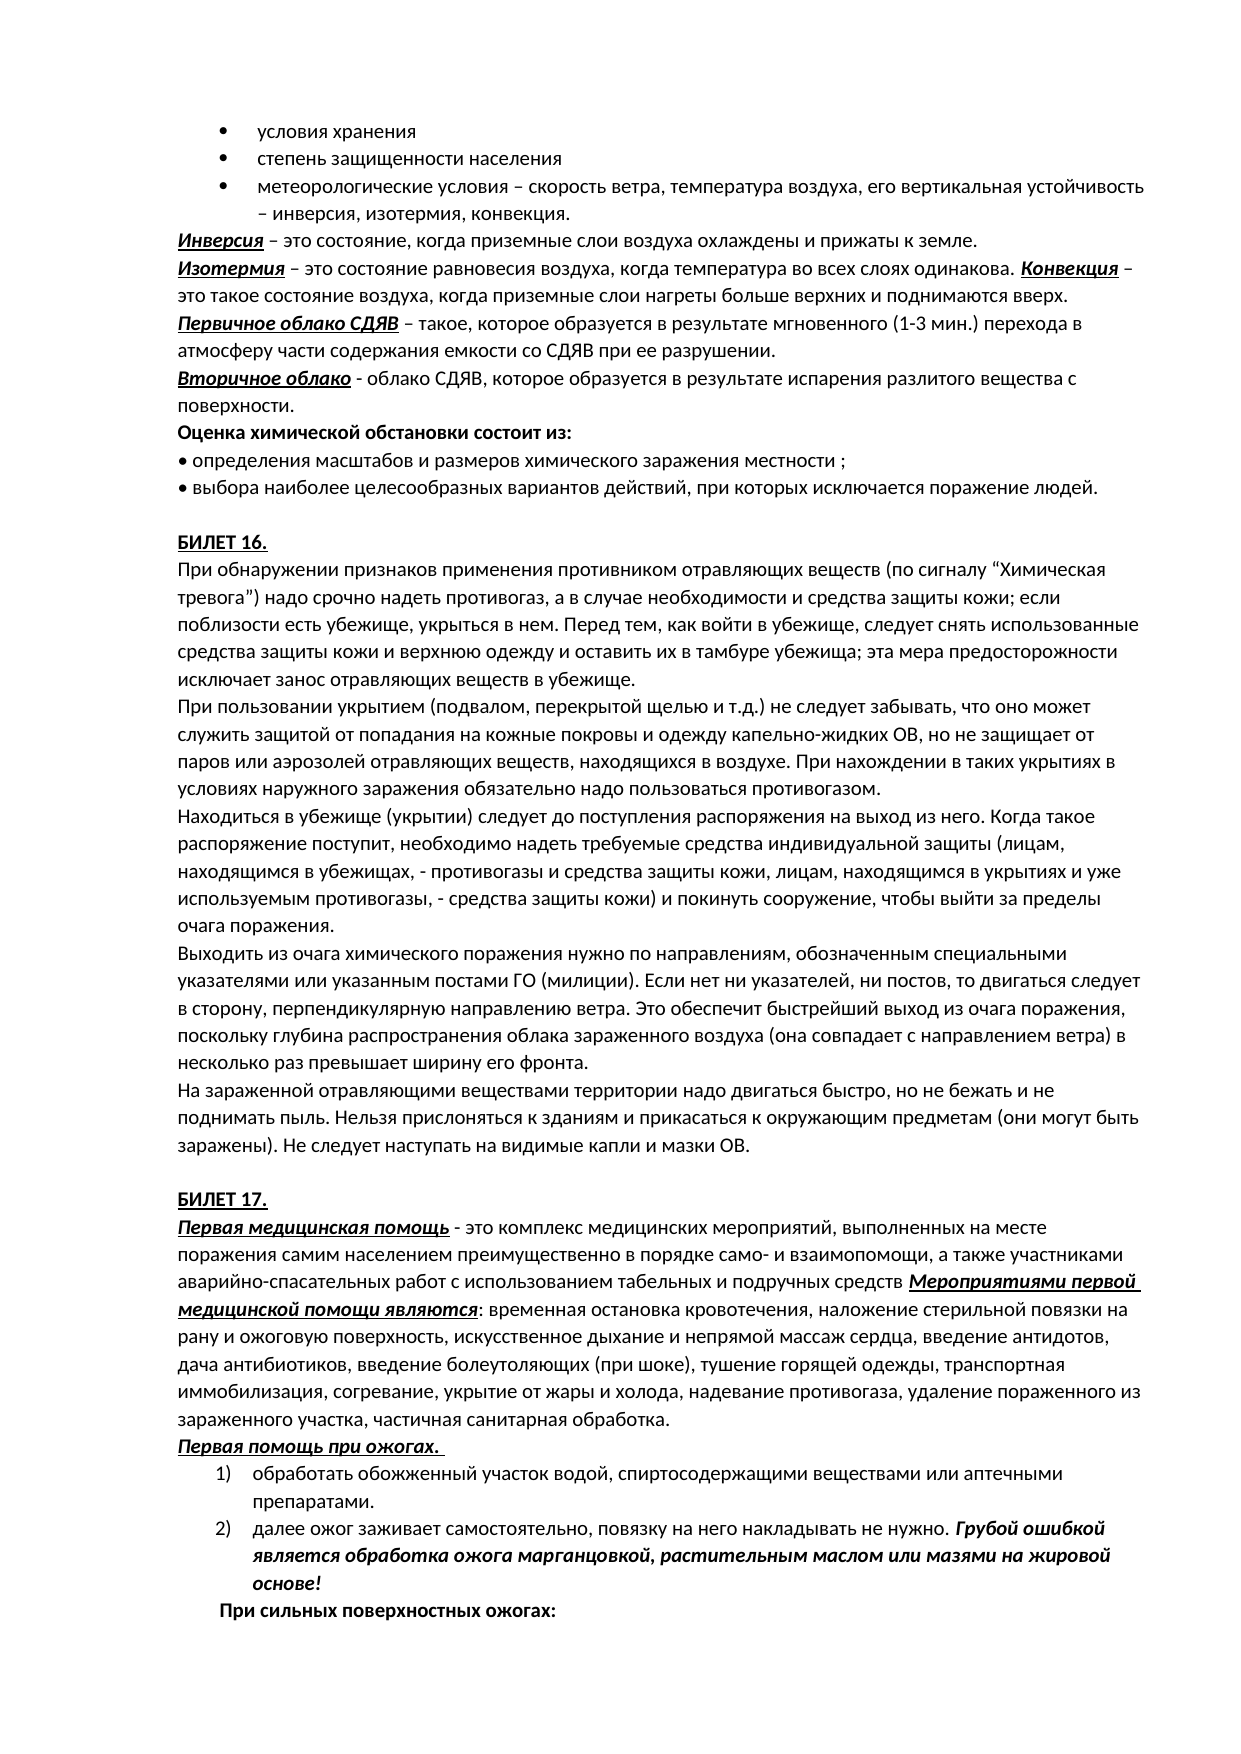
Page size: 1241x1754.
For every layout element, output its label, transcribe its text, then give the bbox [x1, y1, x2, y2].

text Первая медицинская помощь - это комплекс медицинских мероприятий, выполненных на месте поражения самим населением преимущественно в порядке само- и взаимопомощи, а также участниками аварийно-спасательных работ с использованием табельных и подручных средств Мероприятиями первой медицинской помощи являются: временная остановка кровотечения, наложение стерильной повязки на рану и ожоговую поверхность, искусственное дыхание и непрямой массаж сердца, введение антидотов, дача антибиотиков, введение болеутоляющих (при шоке), тушение горящей одежды, транспортная иммобилизация, согревание, укрытие от жары и холода, надевание противогаза, удаление пораженного из зараженного участка, частичная санитарная обработка. [177, 1214, 1152, 1431]
text Первая помощь при ожогах. [177, 1433, 1152, 1458]
text При пользовании укрытием (подвалом, перекрытой щелью и т.д.) не следует забывать, что оно может служить защитой от попадания на кожные покровы и одежду капельно-жидких ОВ, но не защищает от паров или аэрозолей отравляющих веществ, находящихся в воздухе. При нахождении в таких укрытиях в условиях наружного заражения обязательно надо пользоваться противогазом. [177, 693, 1152, 801]
list условия хранения [219, 118, 1152, 143]
text Выходить из очага химического поражения нужно по направлениям, обозначенным специальными указателями или указанным постами ГО (милиции). Если нет ни указателей, ни постов, то двигаться следует в сторону, перпендикулярную направлению ветра. Это обеспечит быстрейший выход из очага поражения, поскольку глубина распространения облака зараженного воздуха (она совпадает с направлением ветра) в несколько раз превышает ширину его фронта. [177, 940, 1152, 1075]
text БИЛЕТ 17. [177, 1187, 1152, 1212]
list степень защищенности населения [219, 146, 1152, 171]
text При сильных поверхностных ожогах: [215, 1597, 1152, 1623]
text • выбора наиболее целесообразных вариантов действий, при которых исключается поражение людей. [177, 474, 1152, 500]
text • определения масштабов и размеров химического заражения местности ; [177, 447, 1152, 472]
text На зараженной отравляющими веществами территории надо двигаться быстро, но не бежать и не поднимать пыль. Нельзя прислоняться к зданиям и прикасаться к окружающим предметам (они могут быть заражены). Не следует наступать на видимые капли и мазки ОВ. [177, 1077, 1152, 1157]
list метеорологические условия – скорость ветра, температура воздуха, его вертикальная устойчивость – инверсия, изотермия, конвекция. [219, 173, 1152, 226]
text Изотермия – это состояние равновесия воздуха, когда температура во всех слоях одинакова. Конвекция – это такое состояние воздуха, когда приземные слои нагреты больше верхних и поднимаются вверх. [177, 255, 1152, 308]
list обработать обожженный участок водой, спиртосодержащими веществами или аптечными препаратами. [215, 1461, 1152, 1513]
text Находиться в убежище (укрытии) следует до поступления распоряжения на выход из него. Когда такое распоряжение поступит, необходимо надеть требуемые средства индивидуальной защиты (лицам, находящимся в убежищах, - противогазы и средства защиты кожи, лицам, находящимся в укрытиях и уже используемым противогазы, - средства защиты кожи) и покинуть сооружение, чтобы выйти за пределы очага поражения. [177, 803, 1152, 938]
text Инверсия – это состояние, когда приземные слои воздуха охлаждены и прижаты к земле. [177, 228, 1152, 253]
text Вторичное облако - облако СДЯВ, которое образуется в результате испарения разлитого вещества с поверхности. [177, 365, 1152, 417]
text БИЛЕТ 16. [177, 529, 1152, 554]
text Оценка химической обстановки состоит из: [177, 419, 1152, 445]
list далее ожог заживает самостоятельно, повязку на него накладывать не нужно. Грубой ошибкой является обработка ожога марганцовкой, растительным маслом или мазями на жировой основе! [215, 1515, 1152, 1596]
text При обнаружении признаков применения противником отравляющих веществ (по сигналу “Химическая тревога”) надо срочно надеть противогаз, а в случае необходимости и средства защиты кожи; если поблизости есть убежище, укрыться в нем. Перед тем, как войти в убежище, следует снять использованные средства защиты кожи и верхнюю одежду и оставить их в тамбуре убежища; эта мера предосторожности исключает занос отравляющих веществ в убежище. [177, 556, 1152, 691]
text Первичное облако СДЯВ – такое, которое образуется в результате мгновенного (1-3 мин.) перехода в атмосферу части содержания емкости со СДЯВ при ее разрушении. [177, 310, 1152, 363]
